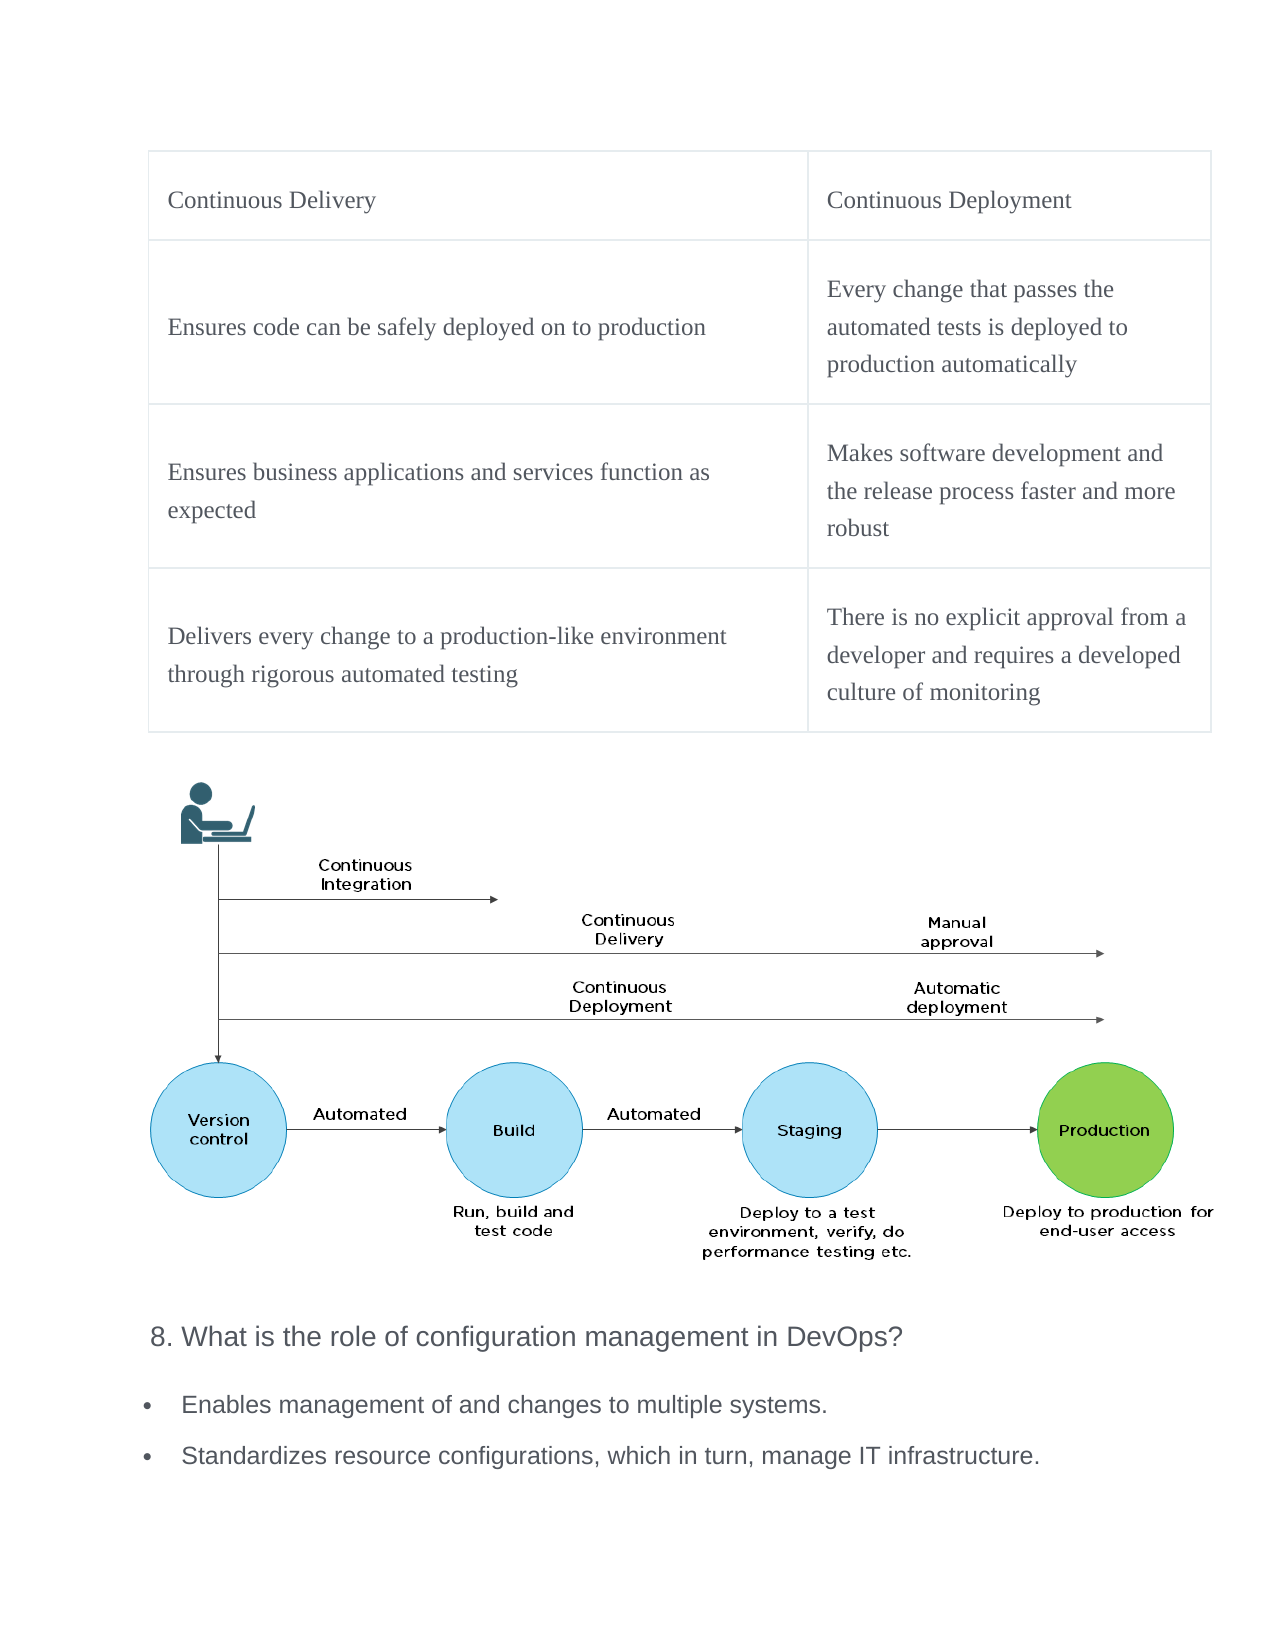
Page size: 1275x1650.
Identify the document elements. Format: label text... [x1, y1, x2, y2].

table_cell Ensures code can be safely deployed on to production [149, 241, 807, 403]
picture [150, 782, 1230, 1271]
list Enables management of and changes to multiple systems. [144, 1390, 1125, 1419]
table_cell Delivers every change to a production-like environment through rigorous automated testing [149, 569, 807, 731]
text 8. What is the role of configuration management in DevOps? [150, 1320, 1125, 1353]
table_cell Every change that passes the automated tests is deployed to production automatically [809, 241, 1210, 403]
table_header Continuous Delivery [149, 152, 807, 239]
table_cell Ensures business applications and services function as expected [149, 405, 807, 567]
table_cell There is no explicit approval from a developer and requires a developed culture of monitoring [809, 569, 1210, 731]
table_header Continuous Deployment [809, 152, 1210, 239]
list Standardizes resource configurations, which in turn, manage IT infrastructure. [144, 1441, 1125, 1469]
table_cell Makes software development and the release process faster and more robust [809, 405, 1210, 567]
